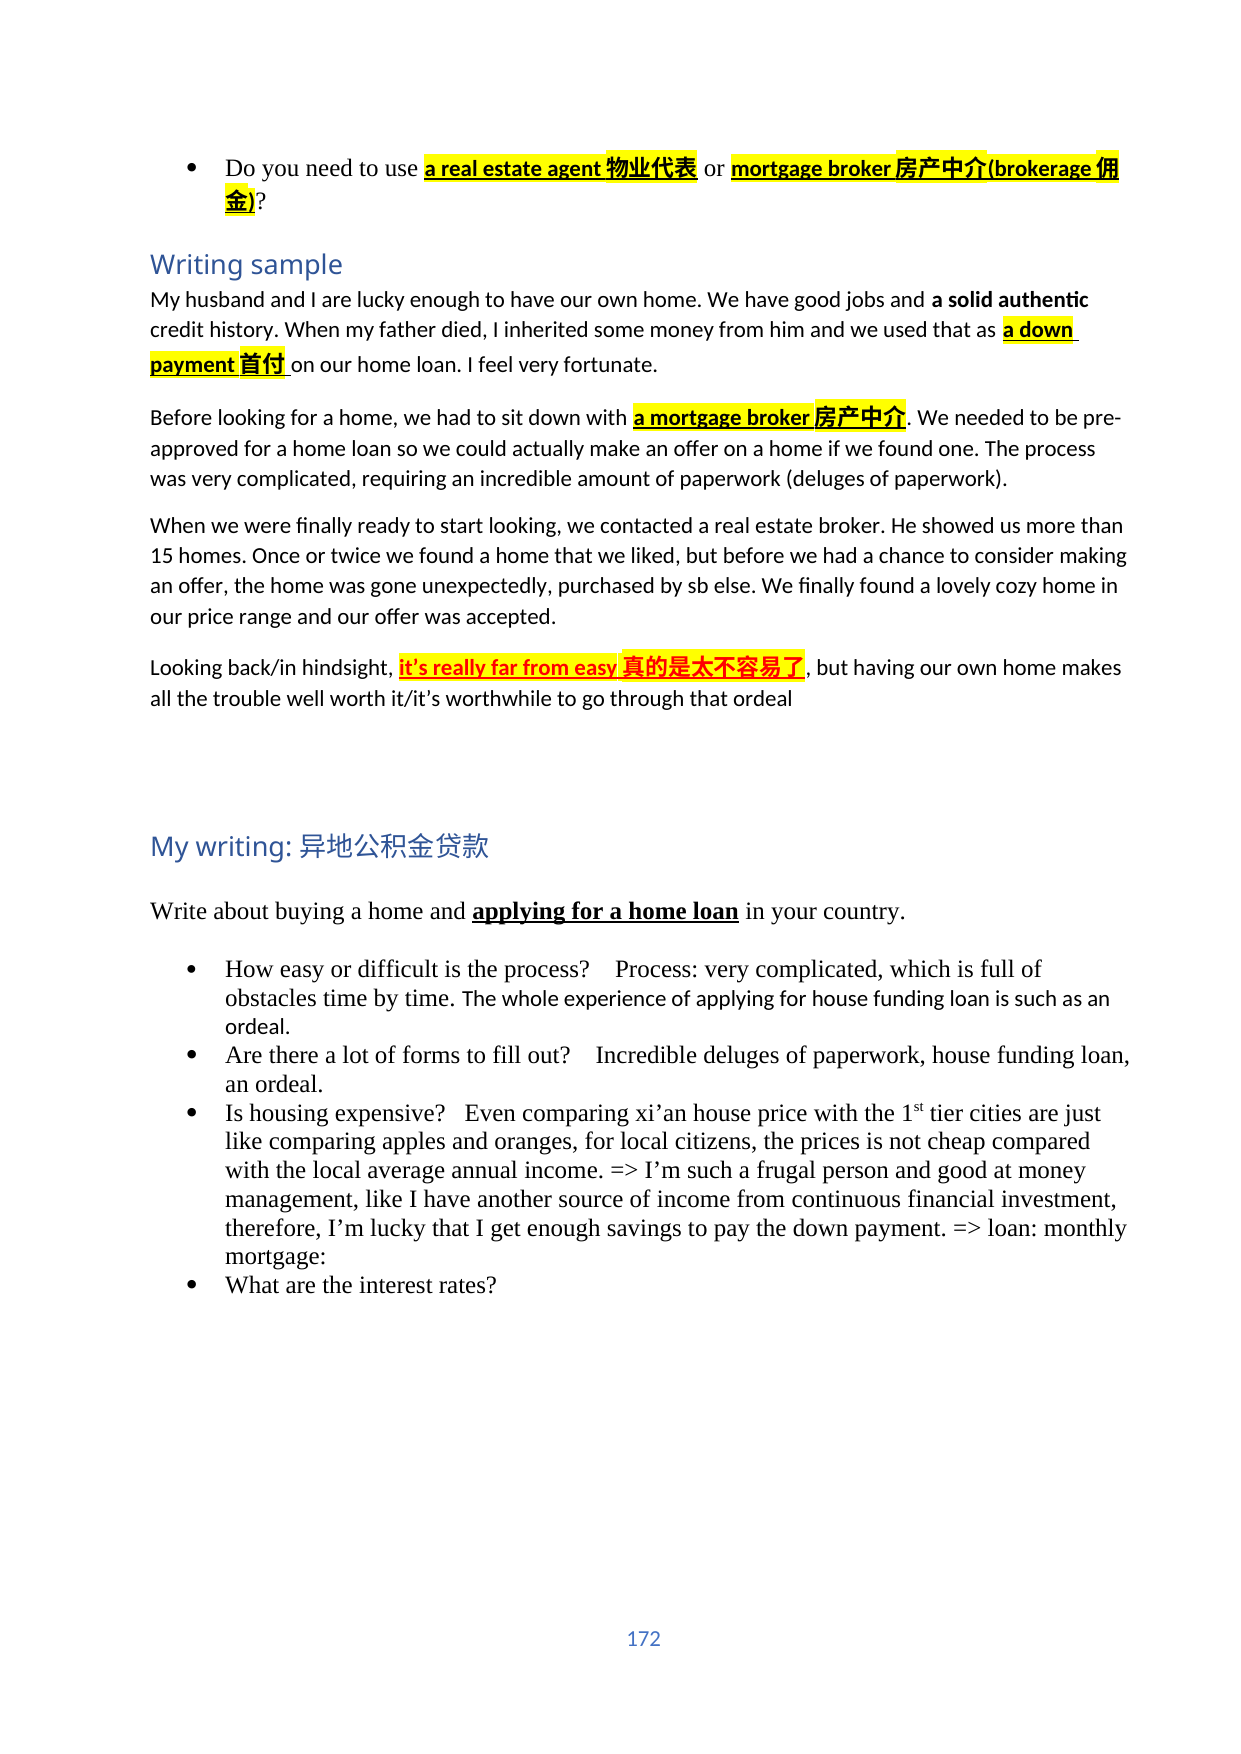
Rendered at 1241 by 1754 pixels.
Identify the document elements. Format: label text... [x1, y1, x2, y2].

list Is housing expensive? Even comparing xi’an house price with the 1st tier cities are just like comparing apples and oranges, for local citizens, the prices is not cheap compared with the local average annual income. => I’m such a frugal person and good at money management, like I have another source of income from continuous financial investment, therefore, I’m lucky that I get enough savings to pay the down payment. => loan: monthly mortgage: [187, 1098, 1137, 1270]
list What are the interest rates? [187, 1270, 1137, 1299]
text My husband and I are lucky enough to have our own home. We have good jobs and a solid authentic credit history. When my father died, I inherited some money from him and we used that as a down payment首付 on our home loan. I feel very fortunate. [150, 285, 1137, 379]
text Looking back/in hindsight, it’s really far from easy真的是太不容易了, but having our own home makes all the trouble well worth it/it’s worthwhile to go through that ordeal [150, 649, 1137, 712]
subtitle Writing sample [150, 246, 1137, 282]
text Before looking for a home, we had to sit down with a mortgage broker房产中介. We needed to be pre-approved for a home loan so we could actually make an offer on a home if we found one. The process was very complicated, requiring an incredible amount of paperwork (deluges of paperwork). [150, 399, 1137, 492]
list How easy or difficult is the process? Process: very complicated, which is full of obstacles time by time. The whole experience of applying for house funding loan is such as an ordeal. [187, 954, 1137, 1040]
text When we were finally ready to start looking, we contacted a real estate broker. He showed us more than 15 homes. Once or twice we found a home that we liked, but before we had a chance to consider making an offer, the home was gone unexpectedly, purchased by sb else. We finally found a lovely cozy home in our price range and our offer was accepted. [150, 511, 1137, 630]
text Write about buying a home and applying for a home loan in your country. [150, 896, 1137, 925]
subtitle My writing: 异地公积金贷款 [150, 825, 1137, 864]
list Do you need to use a real estate agent物业代表 or mortgage broker房产中介(brokerage佣金)? [187, 150, 1137, 216]
list Are there a lot of forms to fill out? Incredible deluges of paperwork, house funding loan, an ordeal. [187, 1040, 1137, 1098]
